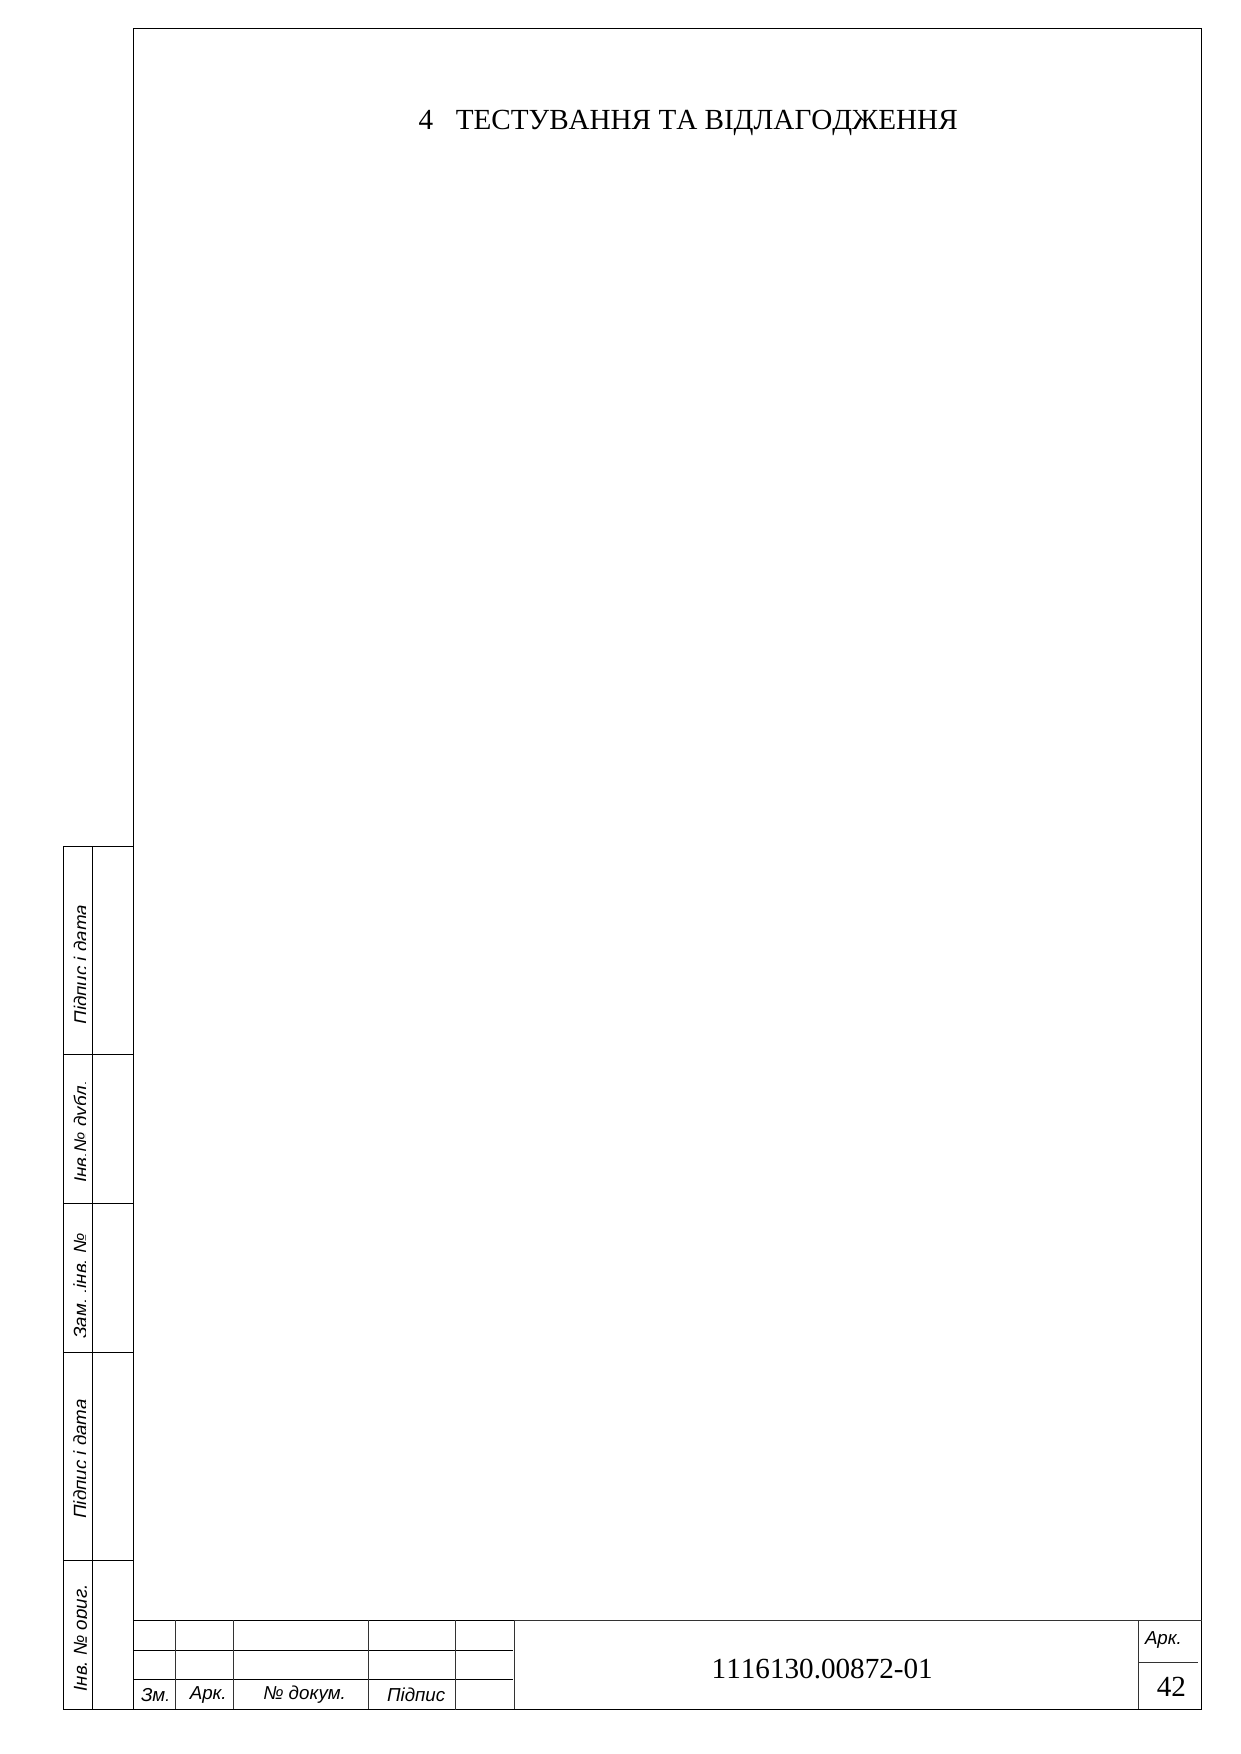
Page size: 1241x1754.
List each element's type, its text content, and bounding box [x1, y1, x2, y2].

text 4 ТЕСТУВАННЯ ТА ВІДЛАГОДЖЕННЯ [195, 102, 1181, 135]
